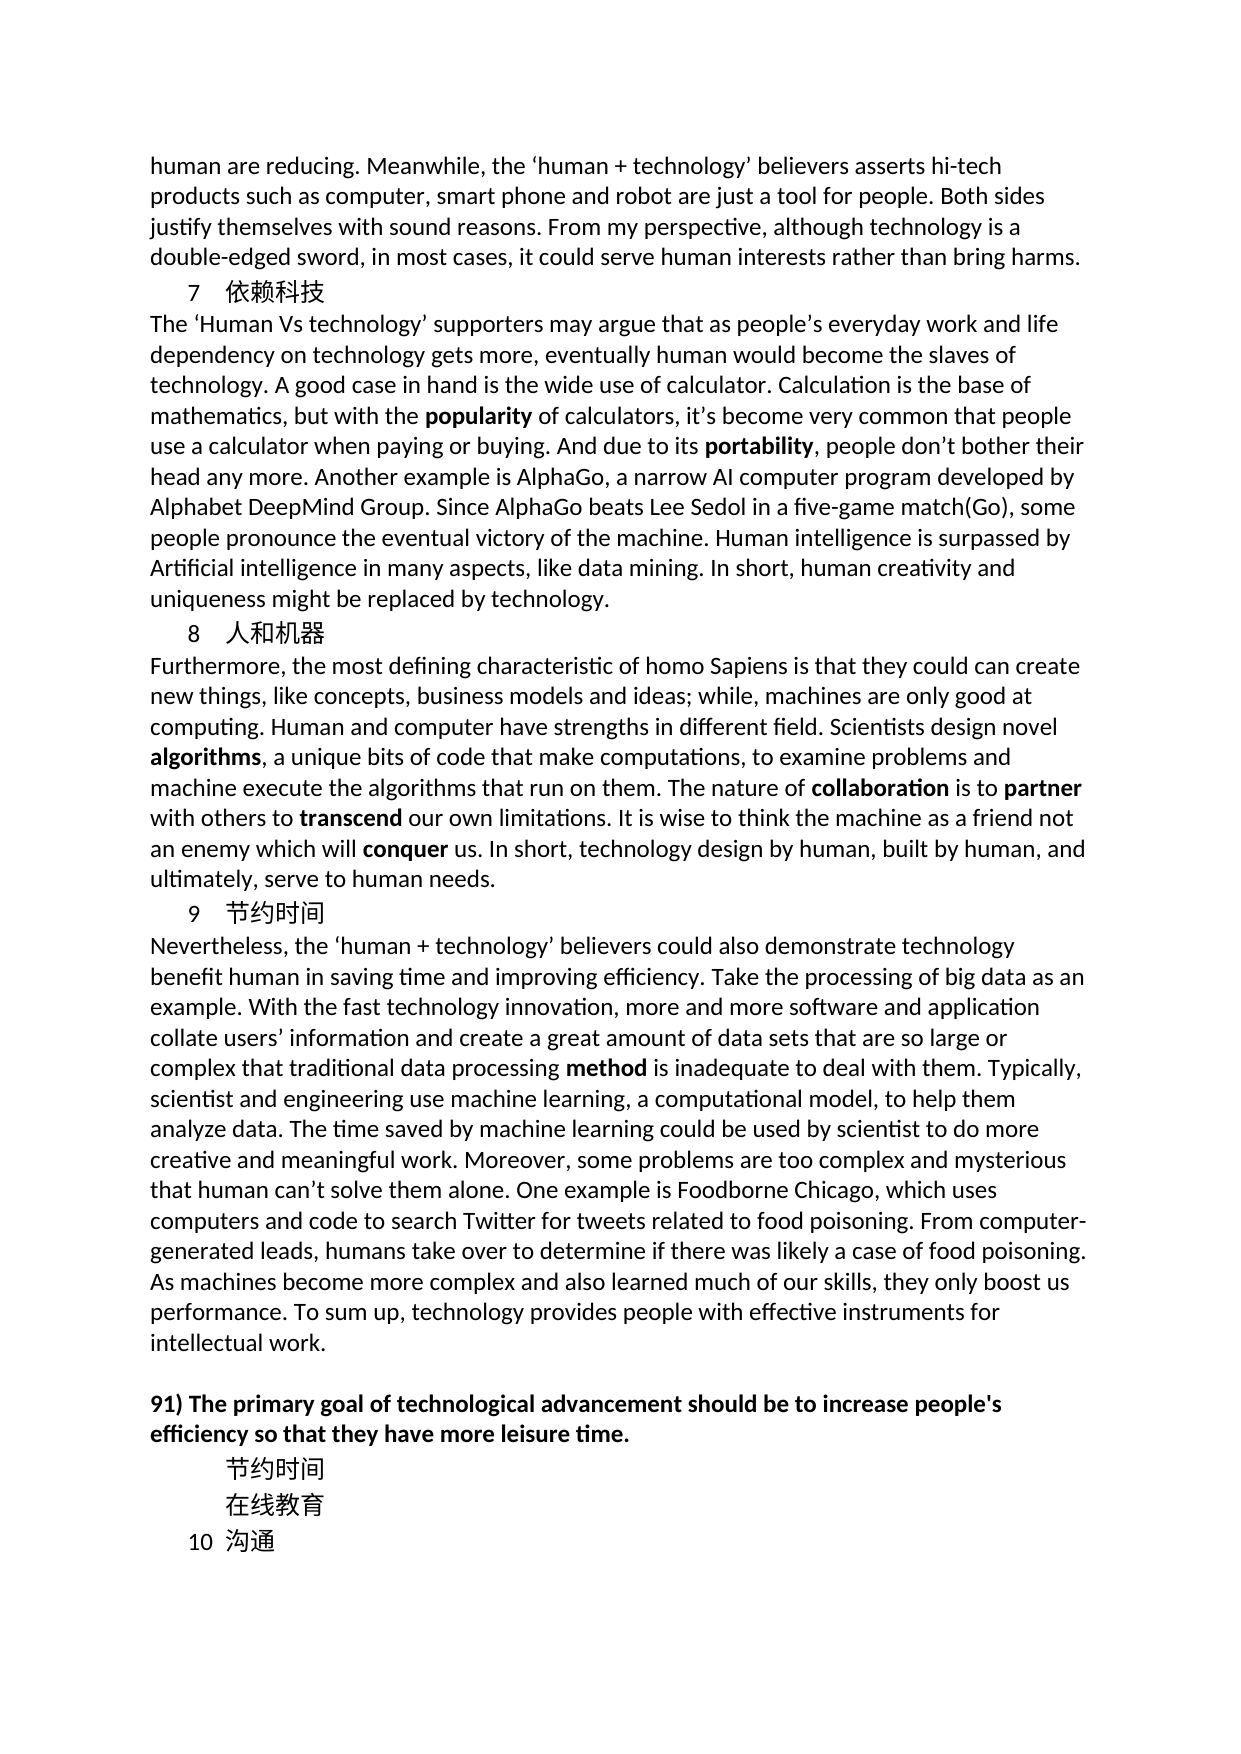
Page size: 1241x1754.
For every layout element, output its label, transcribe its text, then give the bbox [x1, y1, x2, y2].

text The ‘Human Vs technology’ supporters may argue that as people’s everyday work and life dependency on technology gets more, eventually human would become the slaves of technology. A good case in hand is the wide use of calculator. Calculation is the base of mathematics, but with the popularity of calculators, it’s become very common that people use a calculator when paying or buying. And due to its portability, people don’t bother their head any more. Another example is AlphaGo, a narrow AI computer program developed by Alphabet DeepMind Group. Since AlphaGo beats Lee Sedol in a five-game match(Go), some people pronounce the eventual victory of the machine. Human intelligence is surpassed by Artificial intelligence in many aspects, like data mining. In short, human creativity and uniqueness might be replaced by technology. [150, 308, 1090, 613]
list 沟通 [187, 1522, 1090, 1558]
list 人和机器 [187, 613, 1090, 650]
text Furthermore, the most defining characteristic of homo Sapiens is that they could can create new things, like concepts, business models and ideas; while, machines are only good at computing. Human and computer have strengths in different field. Scientists design novel algorithms, a unique bits of code that make computations, to examine problems and machine execute the algorithms that run on them. The nature of collaboration is to partner with others to transcend our own limitations. It is wise to think the machine as a friend not an enemy which will conquer us. In short, technology design by human, built by human, and ultimately, serve to human needs. [150, 650, 1090, 894]
text 91) The primary goal of technological advancement should be to increase people's efficiency so that they have more leisure time. [150, 1388, 1090, 1449]
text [150, 150, 1090, 272]
list 节约时间 [225, 1449, 1090, 1485]
list 在线教育 [225, 1485, 1090, 1522]
list 节约时间 [187, 894, 1090, 930]
text Nevertheless, the ‘human + technology’ believers could also demonstrate technology benefit human in saving time and improving efficiency. Take the processing of big data as an example. With the fast technology innovation, more and more software and application collate users’ information and create a great amount of data sets that are so large or complex that traditional data processing method is inadequate to deal with them. Typically, scientist and engineering use machine learning, a computational model, to help them analyze data. The time saved by machine learning could be used by scientist to do more creative and meaningful work. Moreover, some problems are too complex and mysterious that human can’t solve them alone. One example is Foodborne Chicago, which uses computers and code to search Twitter for tweets related to food poisoning. From computer-generated leads, humans take over to determine if there was likely a case of food poisoning. As machines become more complex and also learned much of our skills, they only boost us performance. To sum up, technology provides people with effective instruments for intellectual work. [150, 930, 1090, 1357]
list 依赖科技 [187, 272, 1090, 308]
